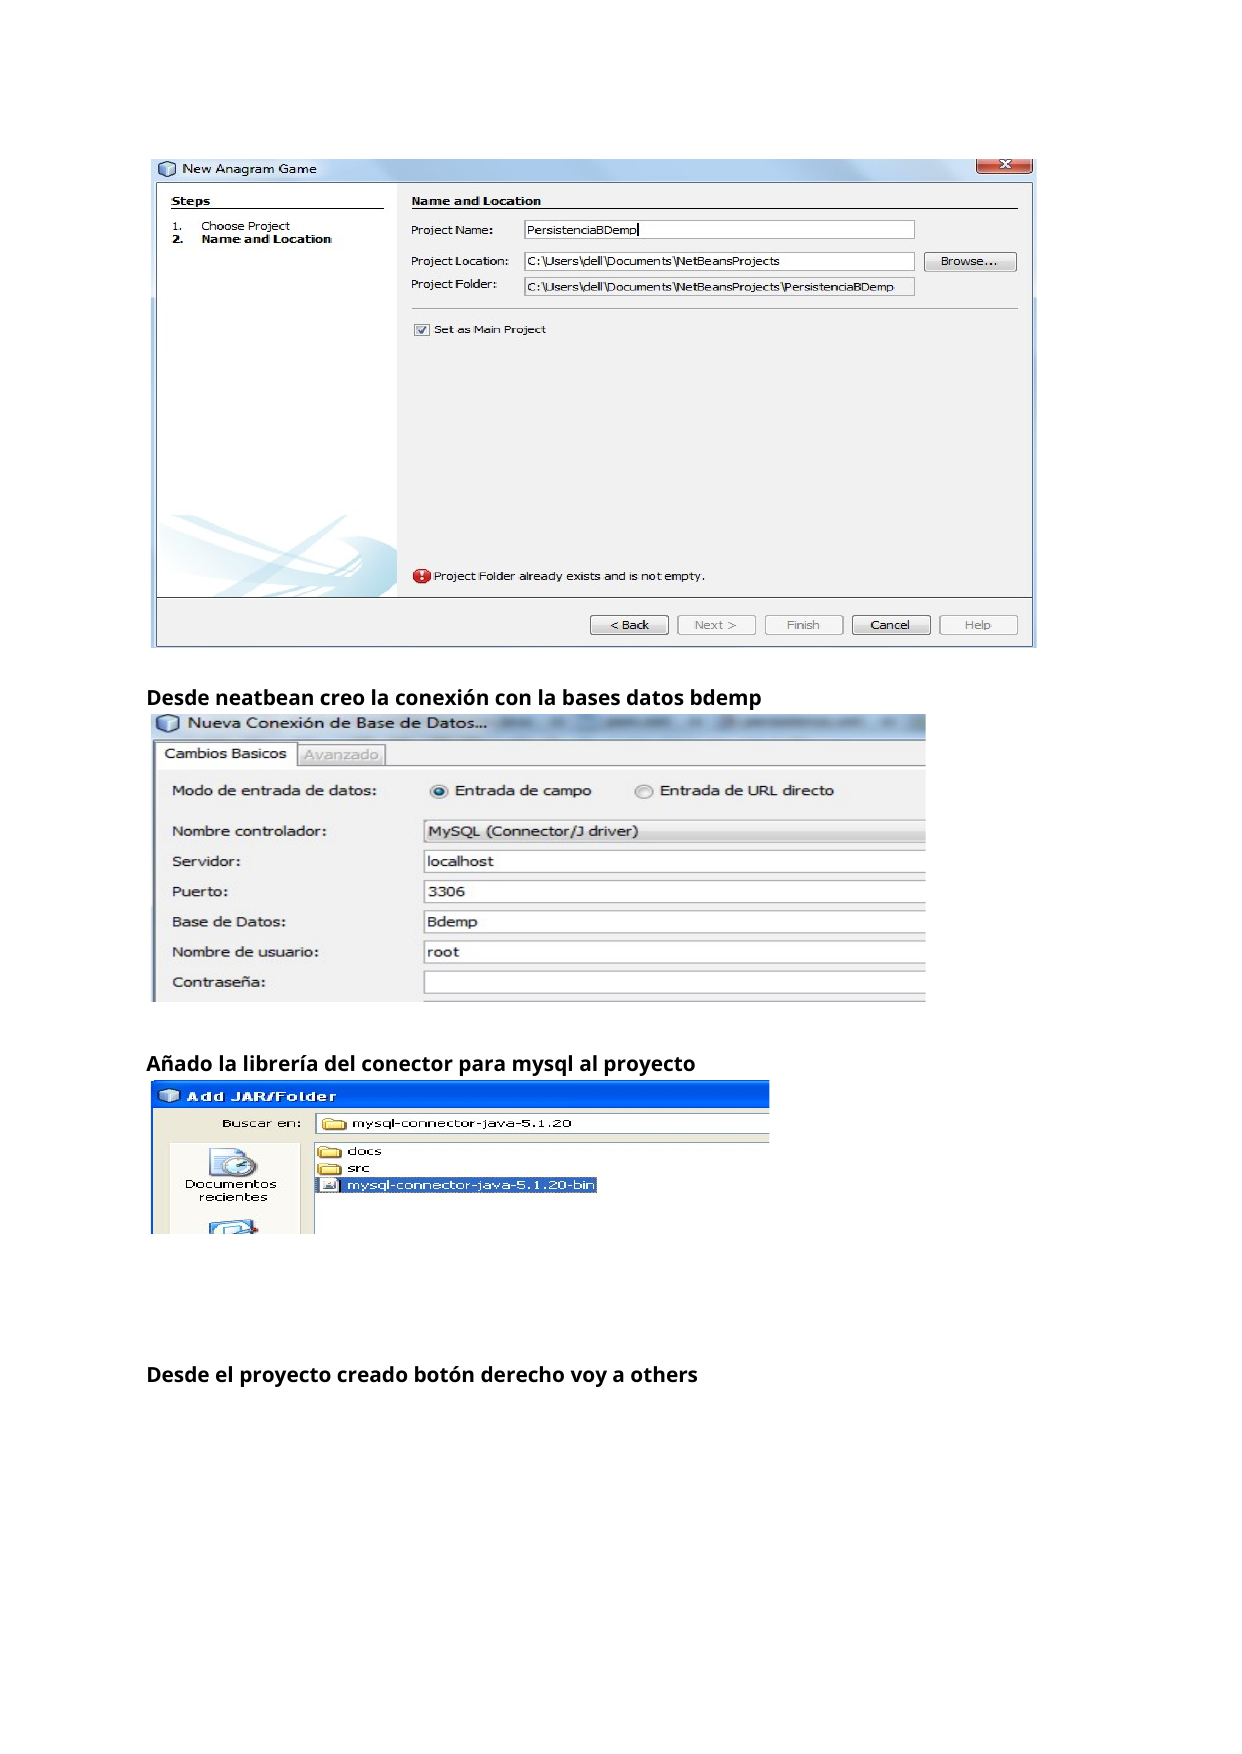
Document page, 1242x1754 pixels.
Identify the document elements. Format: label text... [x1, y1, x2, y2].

text Añado la librería del conector para mysql al proyecto [146, 1049, 1115, 1078]
text Desde el proyecto creado botón derecho voy a others [146, 1361, 1115, 1389]
picture [150, 159, 1037, 648]
picture [150, 714, 926, 1002]
text Desde neatbean creo la conexión con la bases datos bdemp [146, 683, 1115, 712]
picture [150, 1080, 770, 1234]
